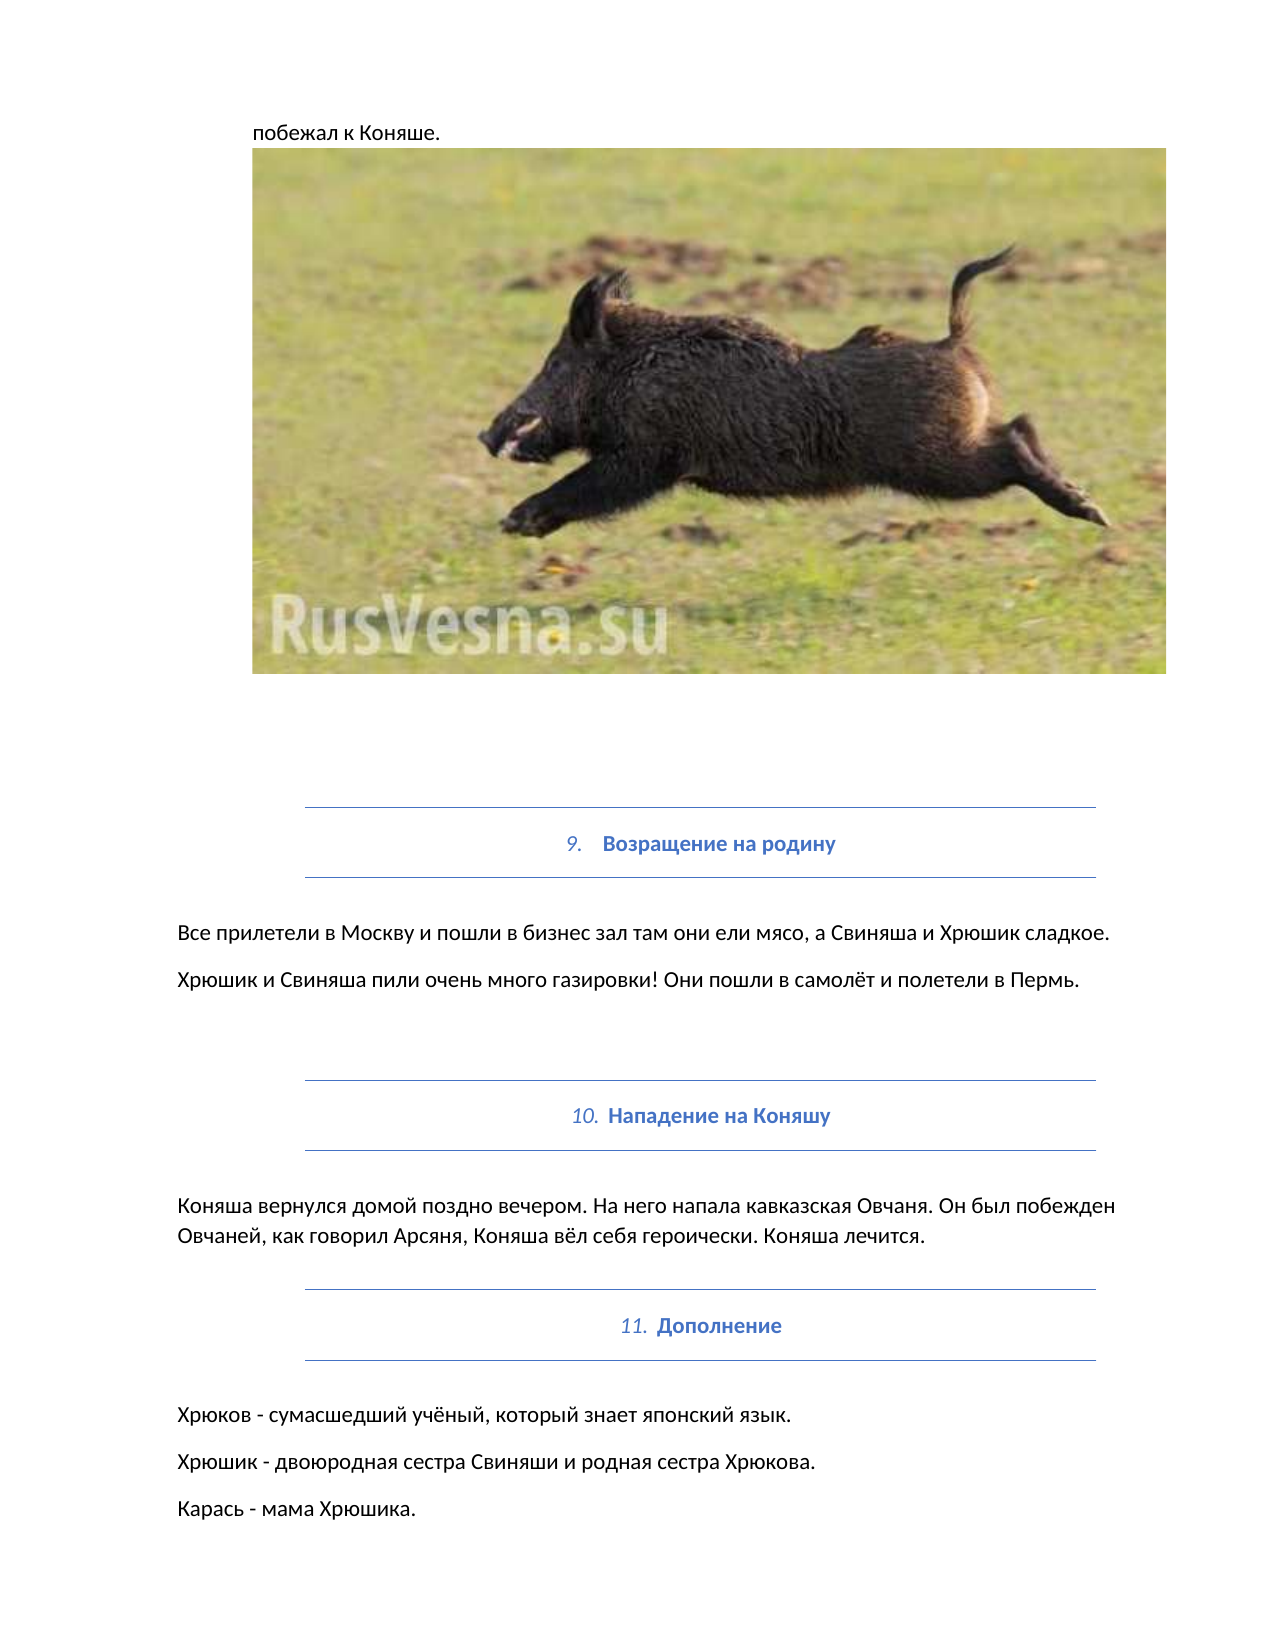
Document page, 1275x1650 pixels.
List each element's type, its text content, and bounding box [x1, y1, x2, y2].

text Все прилетели в Москву и пошли в бизнес зал там они ели мясо, а Свиняша и Хрюшик сладкое. [177, 918, 1186, 946]
text Хрюшик - двоюродная сестра Свиняши и родная сестра Хрюкова. [177, 1447, 1186, 1475]
list Дополнение [305, 1290, 1096, 1360]
text Хрюшик и Свиняша пили очень много газировки! Они пошли в самолёт и полетели в Пермь. [177, 965, 1186, 993]
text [252, 118, 1186, 673]
picture [252, 148, 1167, 674]
text Хрюков - сумасшедший учёный, который знает японский язык. [177, 1401, 1186, 1428]
list Нападение на Коняшу [305, 1081, 1096, 1150]
text Коняша вернулся домой поздно вечером. На него напала кавказская Овчаня. Он был побежден Овчаней, как говорил Арсяня, Коняша вёл себя героически. Коняша лечится. [177, 1191, 1186, 1249]
list Возращение на родину [305, 808, 1096, 877]
text Карась - мама Хрюшика. [177, 1494, 1186, 1522]
